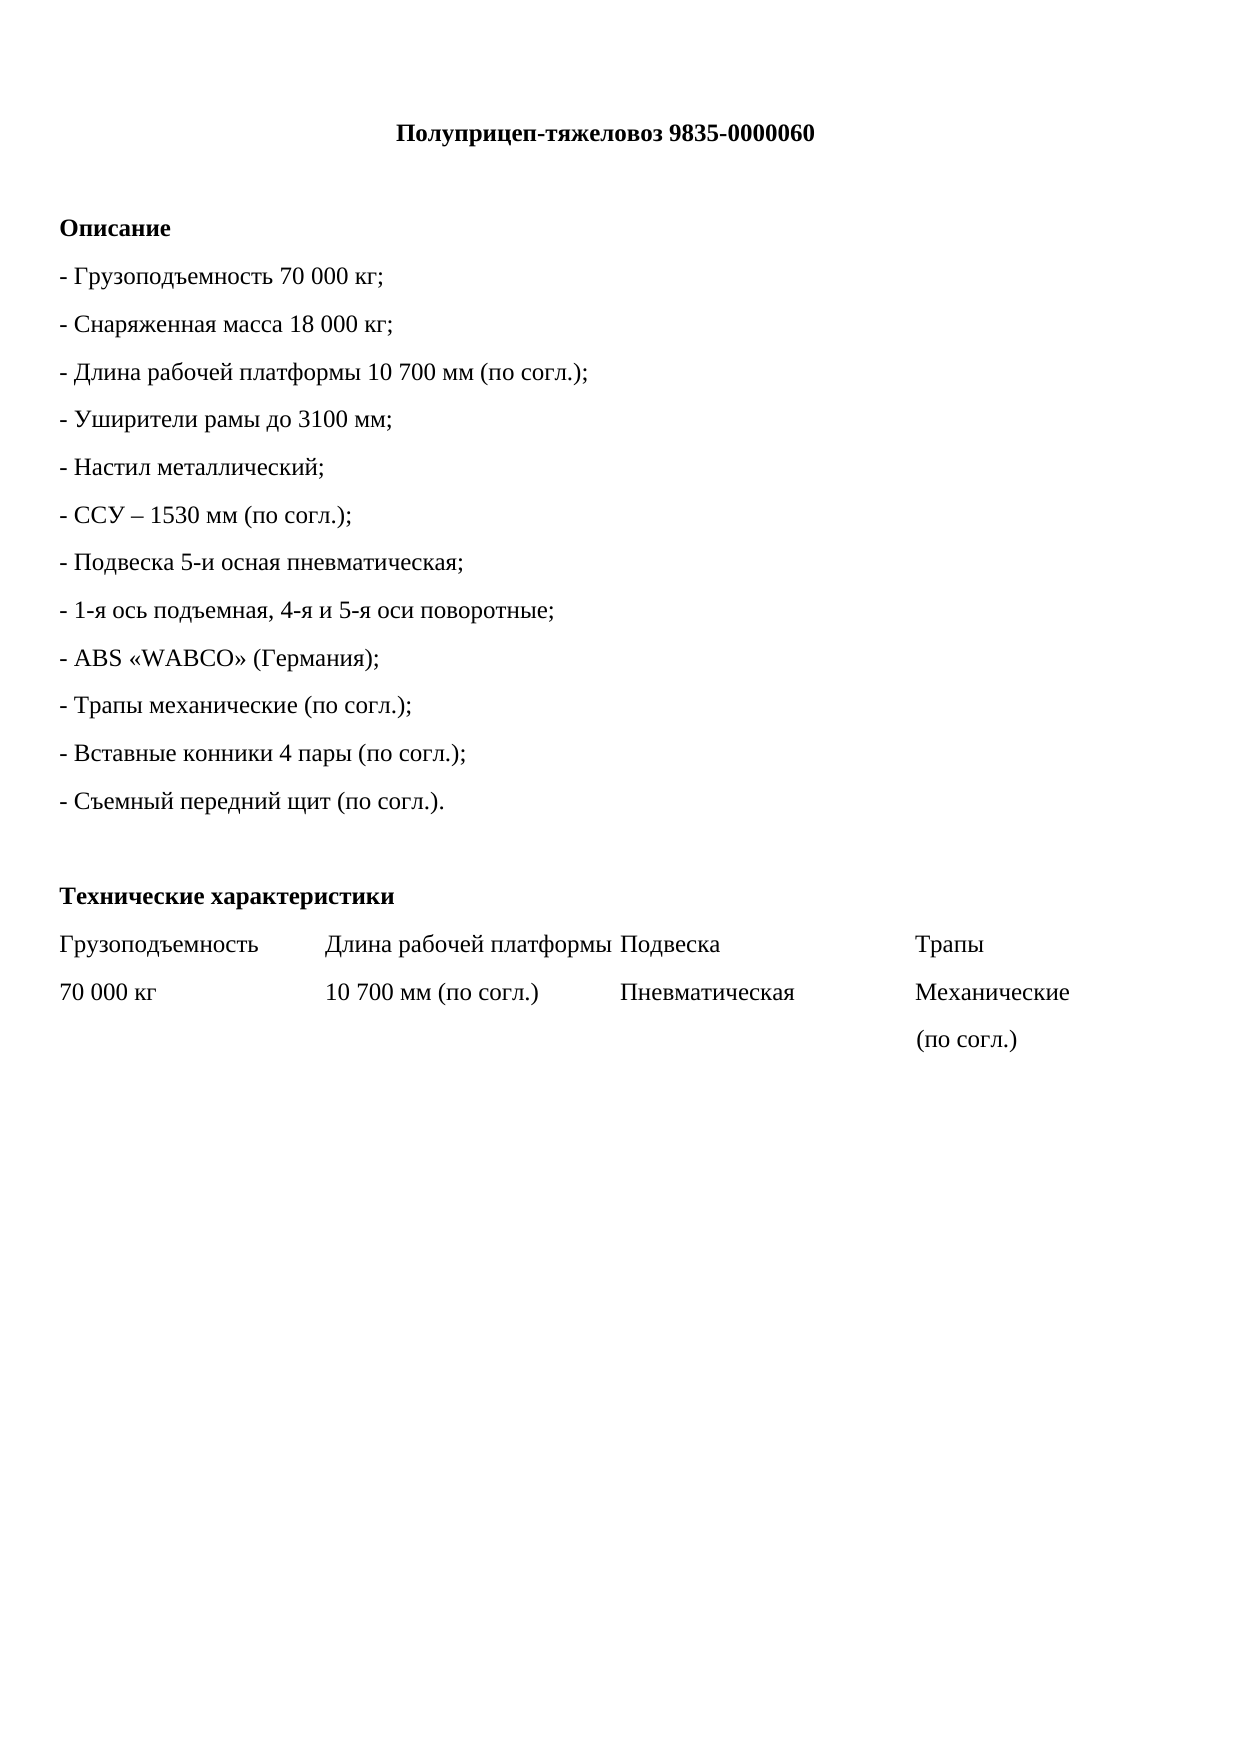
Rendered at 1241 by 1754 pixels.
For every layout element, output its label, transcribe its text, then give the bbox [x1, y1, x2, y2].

text Описание [59, 213, 1152, 242]
text - Уширители рамы до 3100 мм; [59, 404, 1152, 433]
text - Длина рабочей платформы 10 700 мм (по согл.); [59, 357, 1152, 385]
text Технические характеристики [59, 881, 1152, 910]
text Полуприцеп-тяжеловоз 9835-0000060 [59, 118, 1152, 147]
text - Грузоподъемность 70 000 кг; [59, 261, 1152, 290]
text Грузоподъемность Длина рабочей платформы Подвеска Трапы [59, 929, 1152, 958]
text - Настил металлический; [59, 452, 1152, 481]
text - Съемный передний щит (по согл.). [59, 786, 1152, 815]
text - ССУ – 1530 мм (по согл.); [59, 500, 1152, 528]
text - Снаряженная масса 18 000 кг; [59, 309, 1152, 338]
text - 1-я ось подъемная, 4-я и 5-я оси поворотные; [59, 595, 1152, 624]
text - Вставные конники 4 пары (по согл.); [59, 738, 1152, 767]
text (по согл.) [59, 1024, 1196, 1053]
text 70 000 кг 10 700 мм (по согл.) Пневматическая Механические [59, 977, 1152, 1006]
text - Подвеска 5-и осная пневматическая; [59, 547, 1152, 576]
text - Трапы механические (по согл.); [59, 691, 1152, 719]
text - ABS «WABCO» (Германия); [59, 643, 1152, 672]
